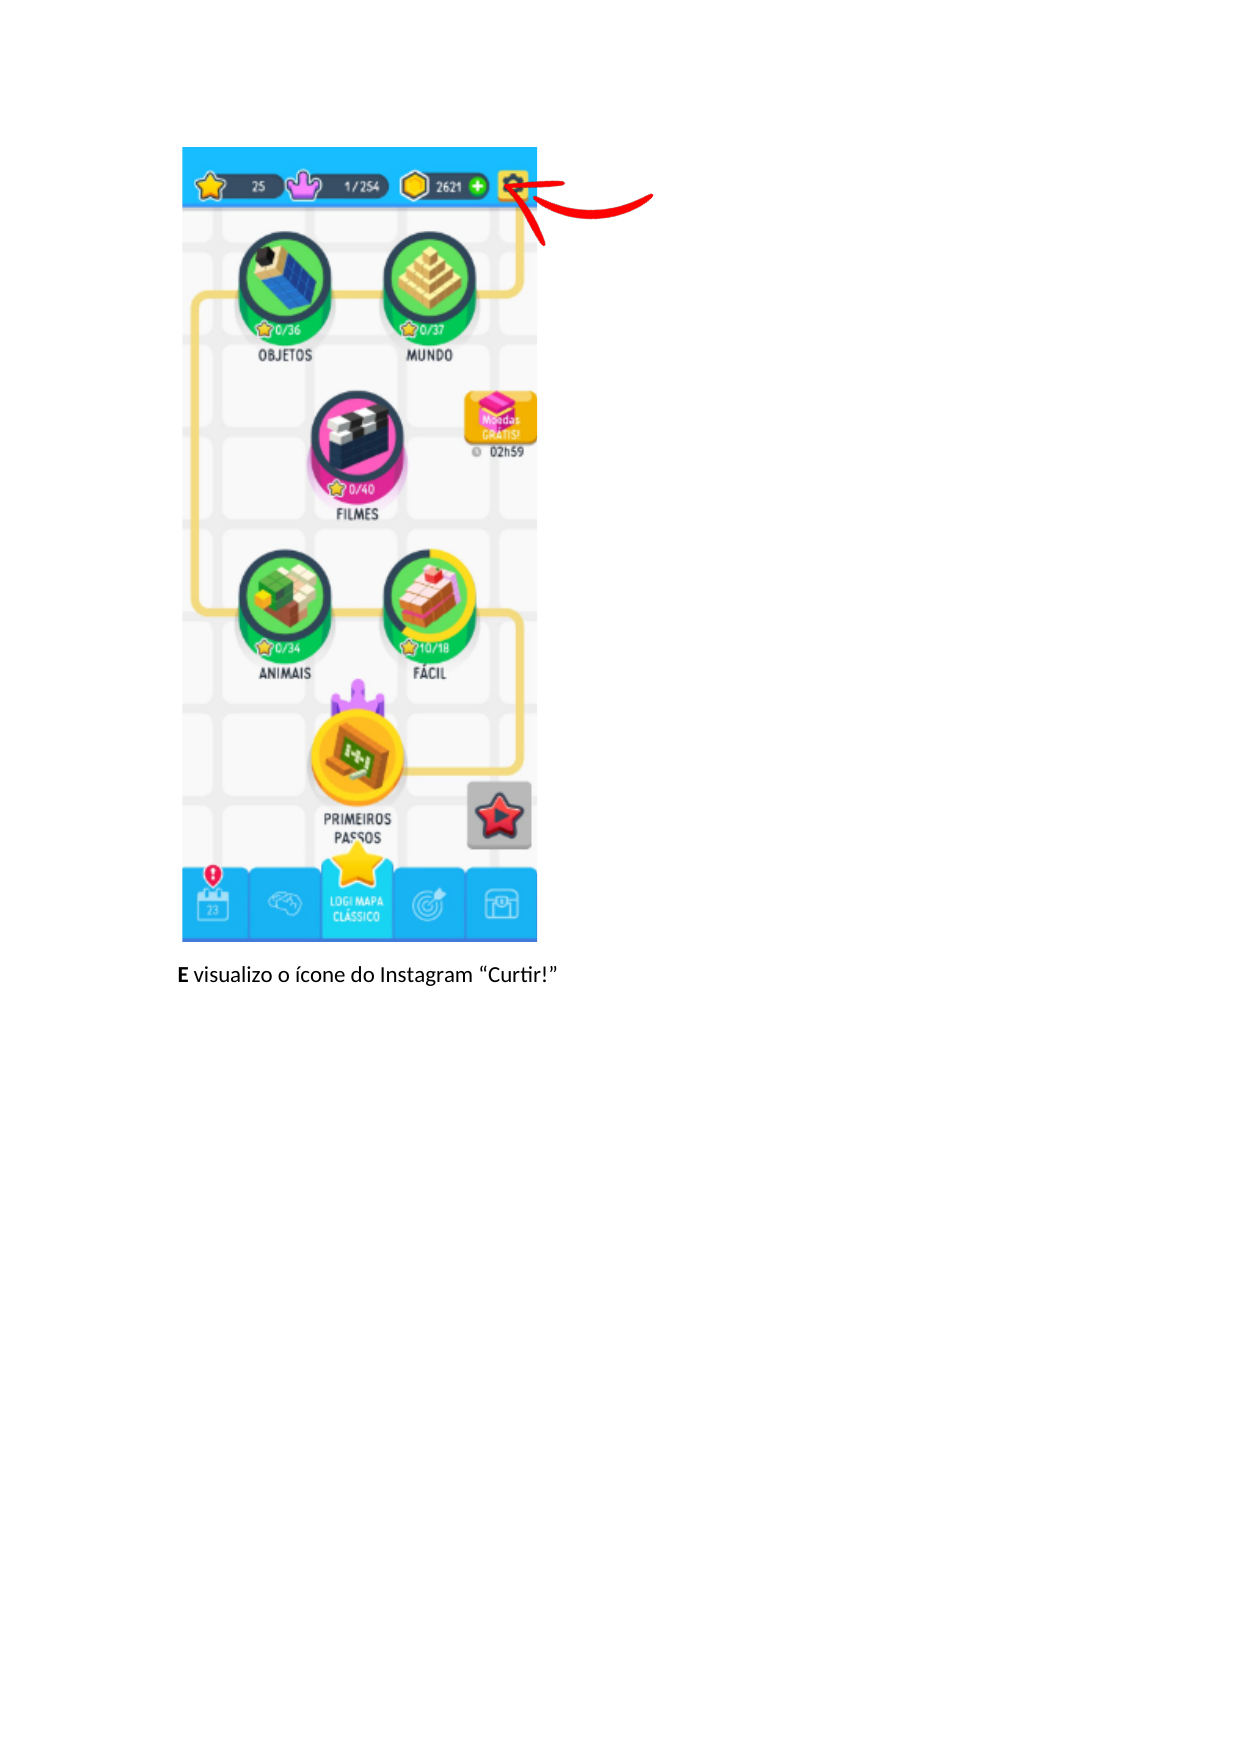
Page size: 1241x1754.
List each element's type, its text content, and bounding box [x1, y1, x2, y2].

picture [182, 119, 653, 942]
text E visualizo o ícone do Instagram “Curtir!” [177, 960, 1063, 988]
